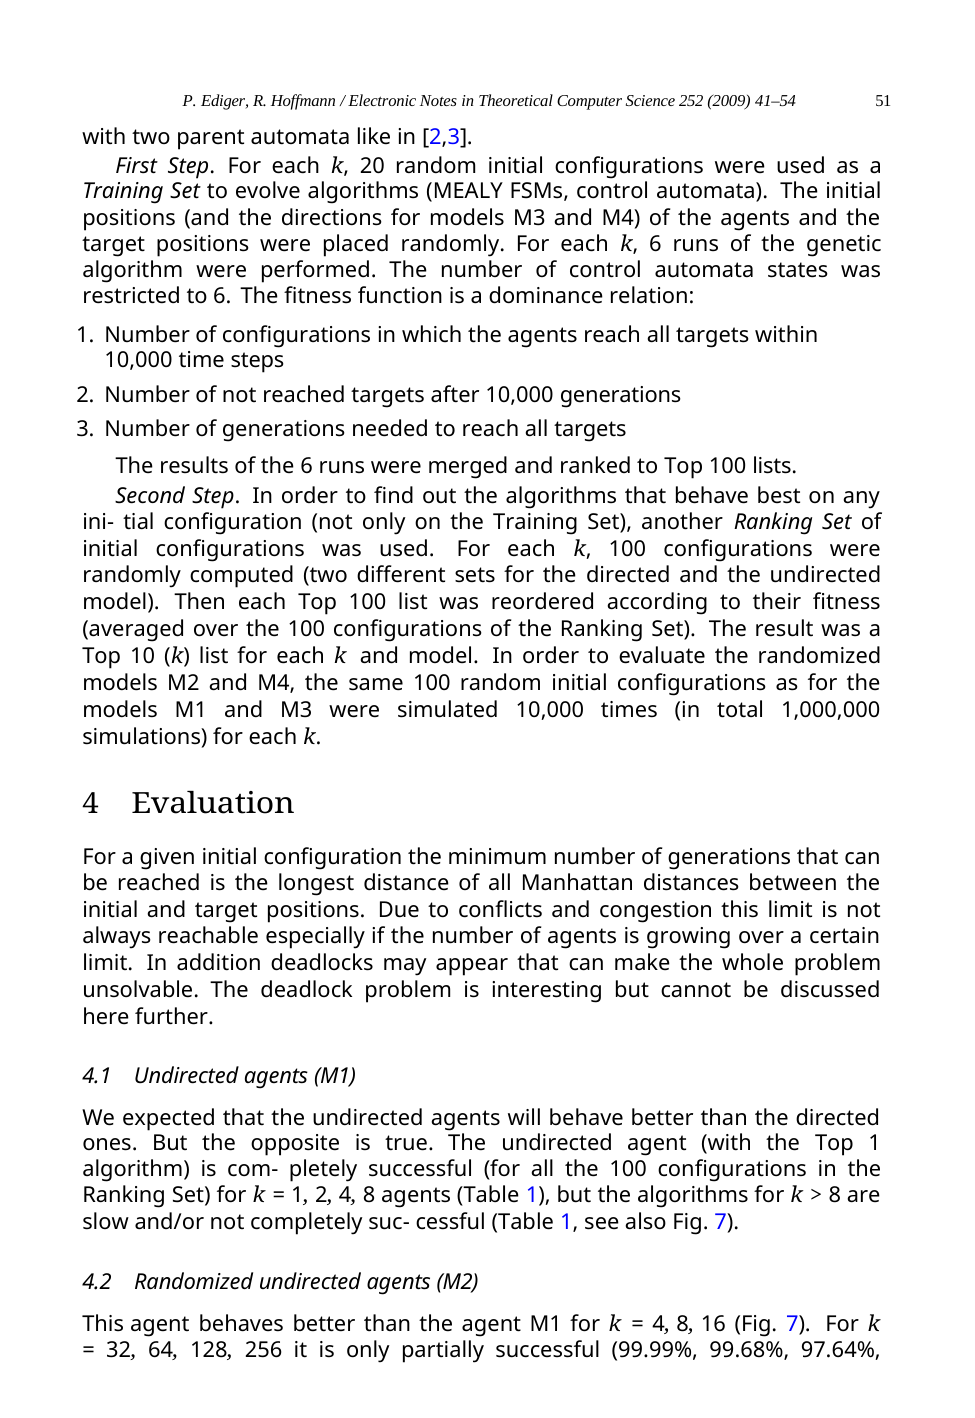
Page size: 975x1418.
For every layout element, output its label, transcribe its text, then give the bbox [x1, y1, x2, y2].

text For a given initial configuration the minimum number of generations that can be reached is the longest distance of all Manhattan distances between the initial and target positions. Due to conflicts and congestion this limit is not always reachable especially if the number of agents is growing over a certain limit. In addition deadlocks may appear that can make the whole problem unsolvable. The deadlock problem is interesting but cannot be discussed here further. [82, 843, 881, 1031]
text with two parent automata like in [2,3]. [82, 120, 904, 150]
list Number of configurations in which the agents reach all targets within 10,000 time steps [76, 321, 881, 374]
subtitle Evaluation [82, 783, 904, 822]
text Second Step. In order to find out the algorithms that behave best on any ini- tial configuration (not only on the Training Set), another Ranking Set of initial configurations was used. For each k, 100 configurations were randomly computed (two different sets for the directed and the undirected model). Then each Top 100 list was reordered according to their fitness (averaged over the 100 configurations of the Ranking Set). The result was a Top 10 (k) list for each k and model. In order to evaluate the randomized models M2 and M4, the same 100 random initial configurations as for the models M1 and M3 were simulated 10,000 times (in total 1,000,000 simulations) for each k. [82, 482, 881, 750]
text We expected that the undirected agents will behave better than the directed ones. But the opposite is true. The undirected agent (with the Top 1 algorithm) is com- pletely successful (for all the 100 configurations in the Ranking Set) for k = 1, 2, 4, 8 agents (Table 1), but the algorithms for k > 8 are slow and/or not completely suc- cessful (Table 1, see also Fig. 7). [82, 1104, 881, 1235]
text The results of the 6 runs were merged and ranked to Top 100 lists. [115, 449, 904, 480]
list Number of generations needed to reach all targets [76, 413, 904, 442]
list Number of not reached targets after 10,000 generations [76, 379, 904, 409]
text First Step. For each k, 20 random initial configurations were used as a Training Set to evolve algorithms (MEALY FSMs, control automata). The initial positions (and the directions for models M3 and M4) of the agents and the target positions were placed randomly. For each k, 6 runs of the genetic algorithm were performed. The number of control automata states was restricted to 6. The fitness function is a dominance relation: [82, 153, 882, 310]
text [82, 1310, 881, 1363]
list Undirected agents (M1) [82, 1060, 904, 1090]
list Randomized undirected agents (M2) [82, 1266, 904, 1296]
